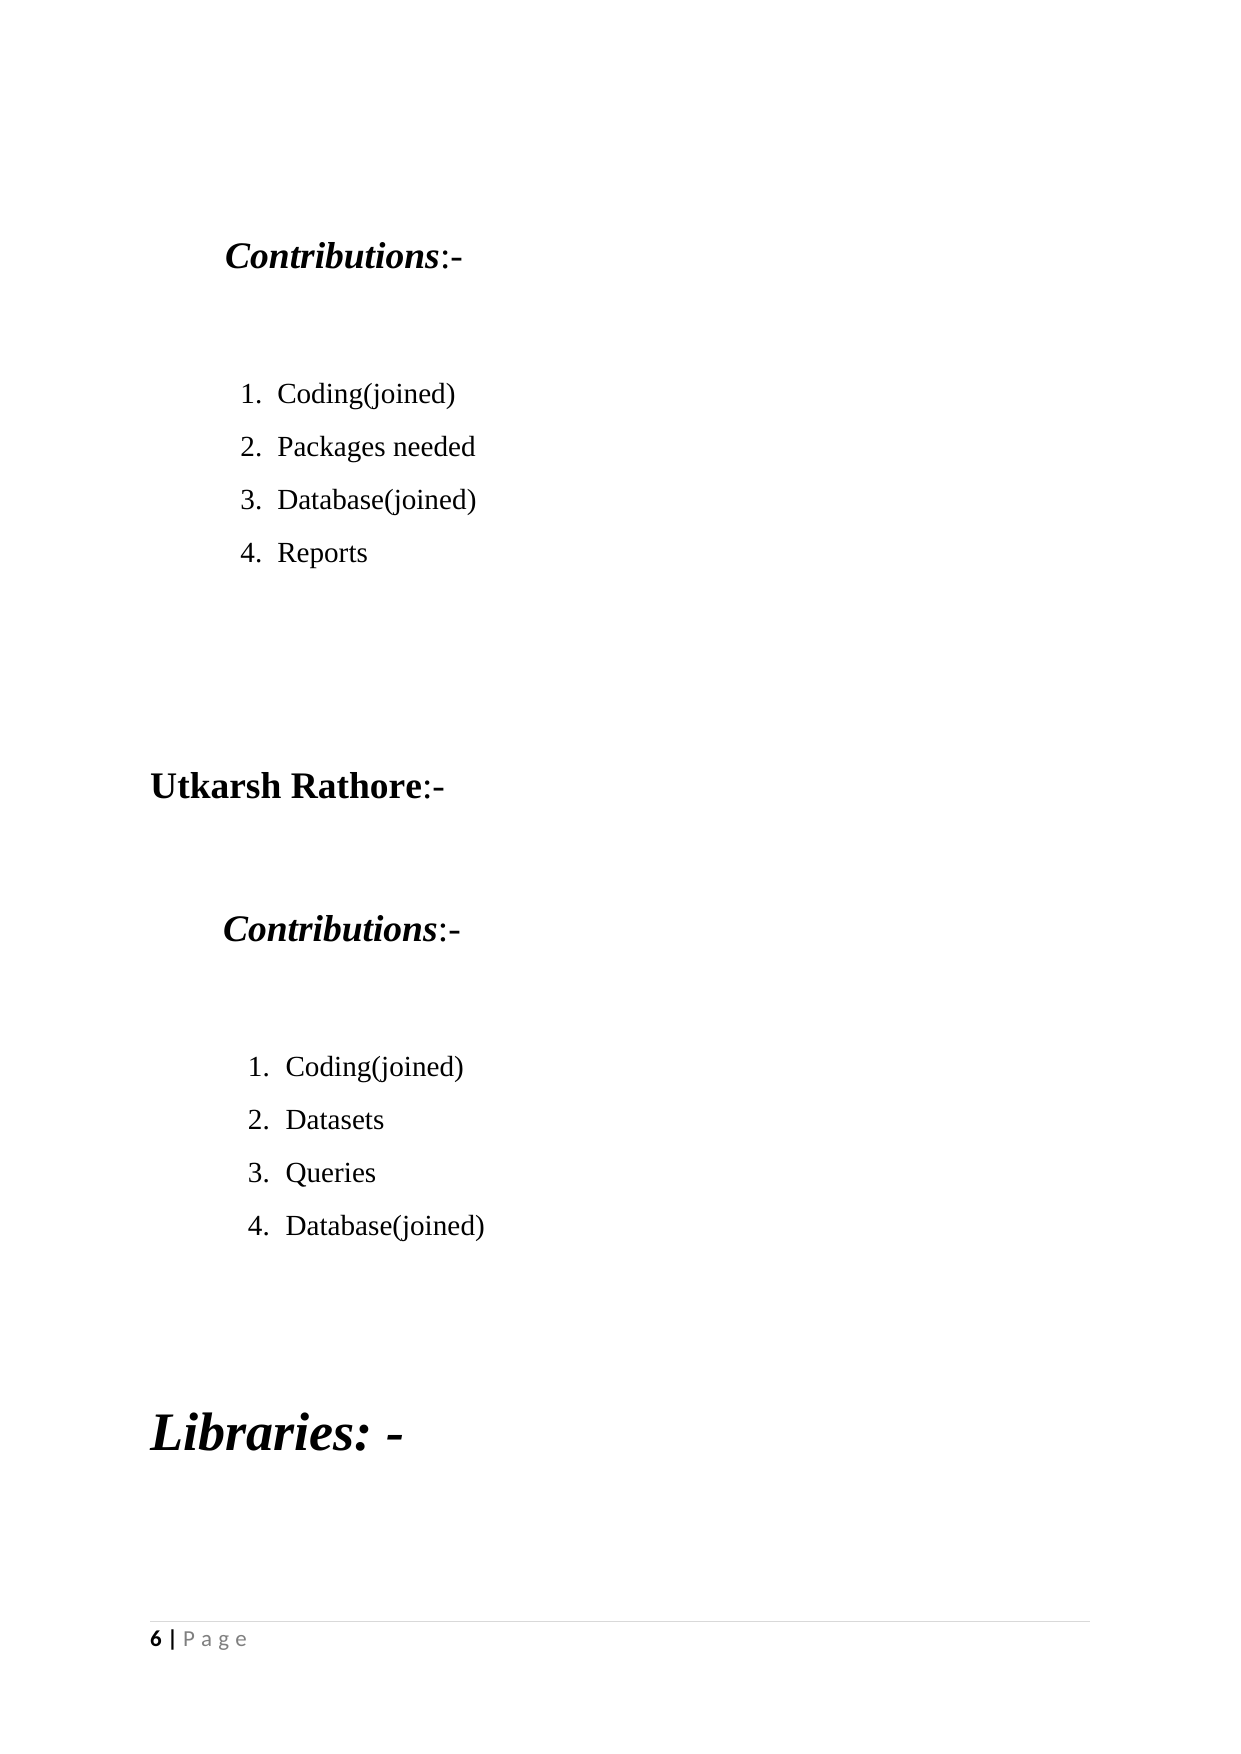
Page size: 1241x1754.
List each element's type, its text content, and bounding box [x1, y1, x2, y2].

list Database(joined) [240, 482, 1090, 516]
text Libraries: - [150, 1399, 1090, 1462]
text Contributions:- [225, 233, 1090, 276]
list Datasets [248, 1102, 1090, 1136]
list Reports [240, 535, 1090, 569]
text Utkarsh Rathore:- [150, 763, 1090, 806]
text Contributions:- [223, 906, 1090, 949]
list Coding(joined) [240, 377, 1090, 410]
list Coding(joined) [248, 1049, 1090, 1083]
list Packages needed [240, 429, 1090, 463]
list Database(joined) [248, 1208, 1090, 1241]
list Queries [248, 1155, 1090, 1188]
